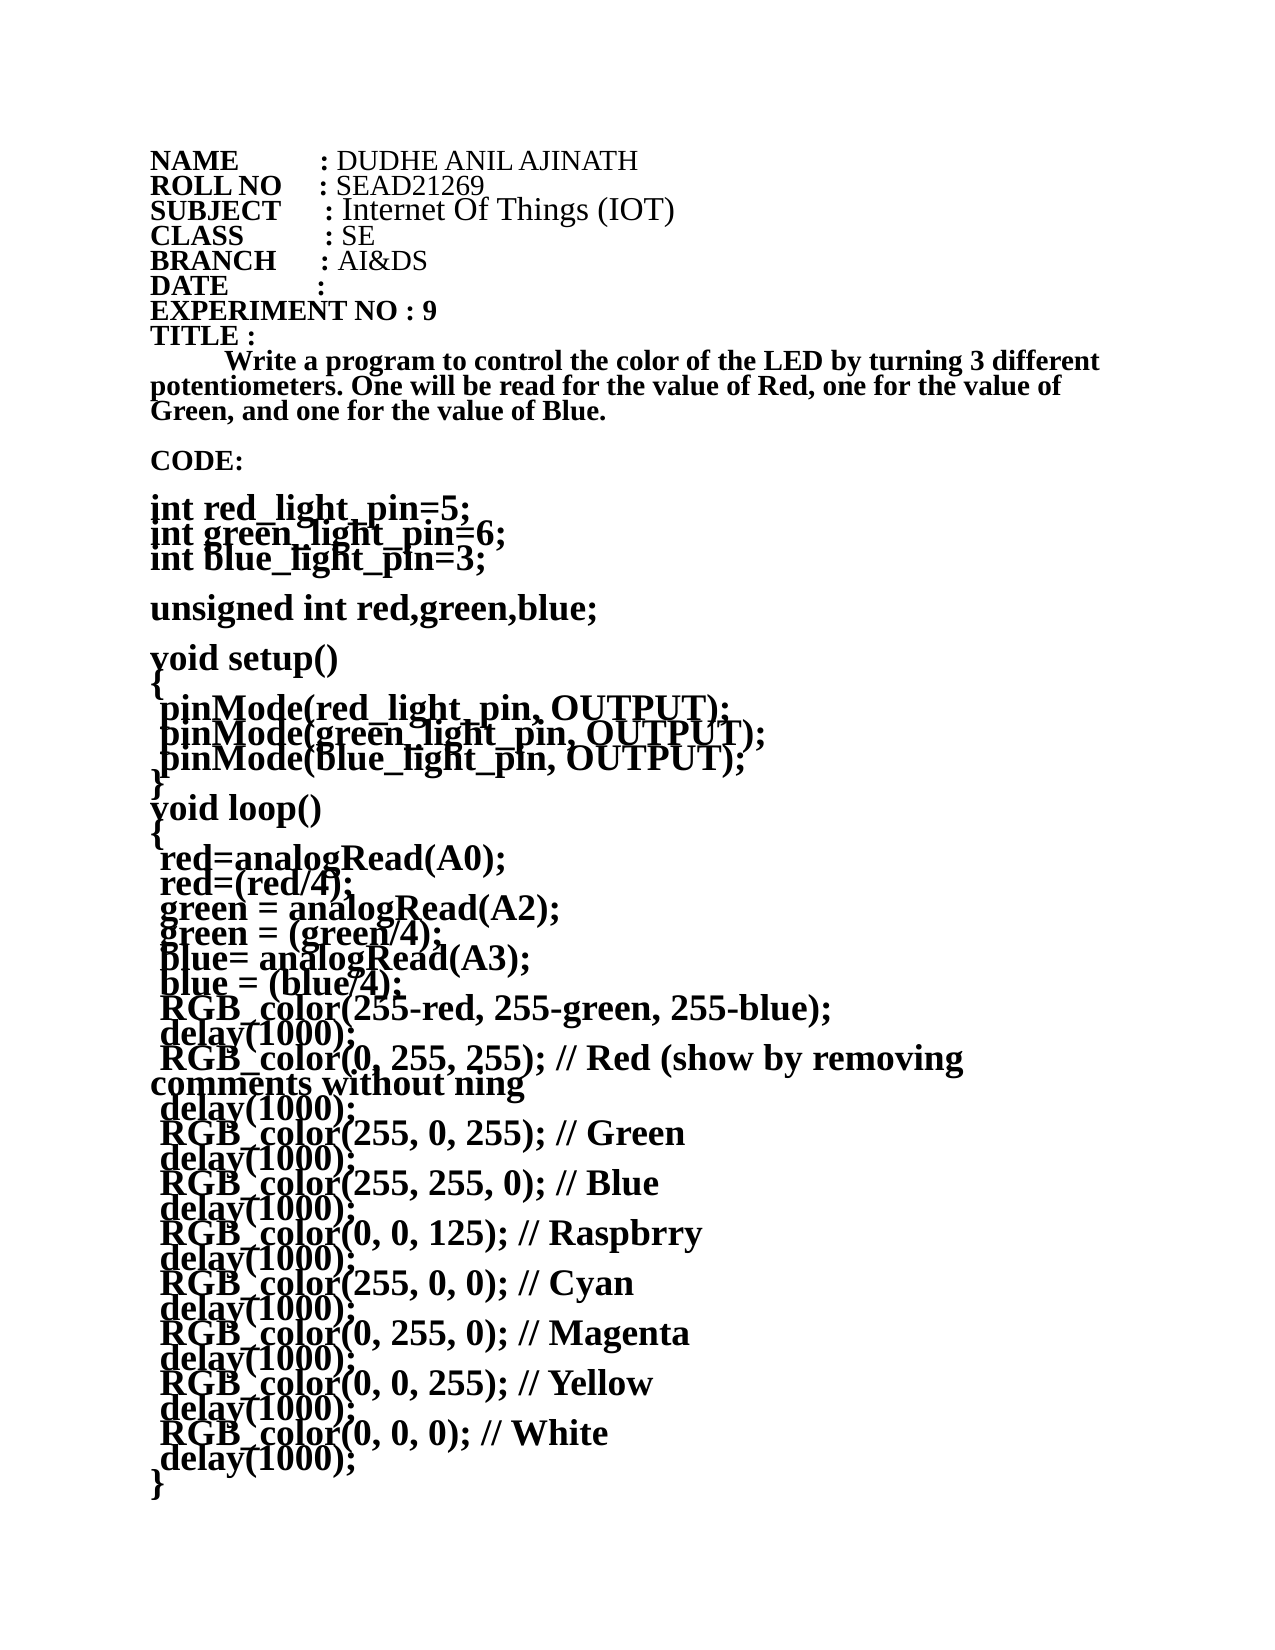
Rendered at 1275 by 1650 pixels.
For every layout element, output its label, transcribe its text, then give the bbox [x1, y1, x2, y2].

text delay(1000); [251, 1450, 338, 1475]
text green = analogRead(A2); [413, 900, 483, 925]
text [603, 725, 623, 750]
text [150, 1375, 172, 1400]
text void loop() [150, 800, 303, 825]
text green = (green/4); [376, 925, 424, 950]
text delay(1000); [338, 1250, 1125, 1275]
text int red_light_pin=5; [322, 500, 1125, 525]
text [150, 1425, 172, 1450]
text red=analogRead(A0); [211, 850, 295, 875]
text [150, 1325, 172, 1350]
text delay(1000); [302, 1300, 338, 1325]
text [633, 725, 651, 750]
text delay(1000); [338, 1350, 1125, 1375]
text RGB_color(0, 0, 0); // White [452, 1425, 1125, 1450]
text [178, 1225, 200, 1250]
text RGB_color(255, 0, 0); // Cyan [490, 1275, 1125, 1300]
text delay(1000); [302, 1350, 338, 1375]
text red=analogRead(A0); [488, 850, 1125, 875]
text RGB_color(255, 255, 0); // Blue [347, 1175, 527, 1200]
text blue= analogRead(A3); [375, 950, 454, 975]
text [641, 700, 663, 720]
text pinMode(green_light_pin, OUTPUT); [310, 725, 598, 750]
text RGB_color(255, 0, 0); // Cyan [347, 1275, 490, 1300]
text RGB_color(255, 255, 0); // Blue [194, 1175, 301, 1200]
text delay(1000); [251, 1100, 298, 1125]
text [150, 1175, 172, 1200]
text RGB_color(255, 0, 255); // Green [347, 1125, 527, 1150]
text red=(red/4); [335, 875, 1125, 900]
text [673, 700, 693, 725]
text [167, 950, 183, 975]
text blue= analogRead(A3); [455, 950, 512, 975]
text pinMode(red_light_pin, OUTPUT); [310, 700, 430, 725]
text delay(1000); [251, 1400, 298, 1425]
text delay(1000); [302, 1200, 338, 1225]
text delay(1000); [251, 1200, 298, 1225]
text void loop() [315, 800, 1125, 825]
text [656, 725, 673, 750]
text RGB_color(255, 255, 0); // Blue [527, 1175, 1125, 1200]
text delay(1000); [302, 1250, 338, 1275]
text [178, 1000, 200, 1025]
text RGB_color(255-red, 255-green, 255-blue); [813, 1000, 1125, 1025]
text RGB_color(255, 0, 255); // Green [194, 1125, 301, 1150]
text delay(1000); [251, 1250, 298, 1275]
text delay(1000); [205, 1300, 250, 1325]
text delay(1000); [338, 1450, 1125, 1475]
text pinMode(red_light_pin, OUTPUT); [712, 700, 1125, 725]
text int red_light_pin=5; [150, 500, 317, 525]
text delay(1000); [338, 1400, 1125, 1425]
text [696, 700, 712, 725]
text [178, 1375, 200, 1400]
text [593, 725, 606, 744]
text delay(1000); [205, 1400, 250, 1425]
text red=(red/4); [150, 875, 240, 900]
text blue= analogRead(A3); [309, 950, 370, 975]
text delay(1000); [251, 1300, 298, 1325]
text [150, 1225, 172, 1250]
text delay(1000); [251, 1025, 298, 1050]
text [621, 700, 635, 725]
text delay(1000); [338, 1200, 1125, 1225]
text BRANCH : AI&DS [150, 250, 1125, 275]
text blue = (blue/4); [387, 975, 1125, 1000]
text delay(1000); [205, 1250, 250, 1275]
text } [157, 1475, 1125, 1500]
text delay(1000); [338, 1300, 1125, 1325]
text RGB_color(0, 0, 255); // Yellow [490, 1375, 1125, 1400]
text delay(1000); [338, 1150, 1125, 1175]
text } [157, 775, 1125, 800]
text RGB_color(0, 255, 0); // Magenta [194, 1325, 301, 1350]
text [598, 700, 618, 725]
text delay(1000); [338, 1100, 1125, 1125]
text delay(1000); [205, 1025, 250, 1050]
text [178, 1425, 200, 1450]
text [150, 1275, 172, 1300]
text RGB_color(0, 255, 0); // Magenta [347, 1325, 490, 1350]
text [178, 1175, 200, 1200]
text delay(1000); [205, 1200, 250, 1225]
text pinMode(blue_light_pin, OUTPUT); [167, 750, 309, 775]
text int blue_light_pin=3; [150, 550, 1125, 575]
text RGB_color(0, 0, 255); // Yellow [194, 1375, 301, 1400]
text RGB_color(255, 0, 0); // Cyan [194, 1275, 301, 1300]
text pinMode(red_light_pin, OUTPUT); [435, 700, 596, 725]
text void setup() [150, 650, 319, 675]
text pinMode(blue_light_pin, OUTPUT); [310, 750, 727, 775]
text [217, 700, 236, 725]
text RGB_color(255, 0, 255); // Green [527, 1125, 1125, 1150]
text delay(1000); [338, 1025, 1125, 1050]
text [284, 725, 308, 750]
text RGB_color(0, 0, 125); // Raspbrry [490, 1225, 1125, 1250]
text green = (green/4); [424, 925, 1125, 950]
text CODE: [150, 450, 1125, 475]
text green = (green/4); [165, 925, 294, 950]
text CLASS : SE [150, 225, 1125, 250]
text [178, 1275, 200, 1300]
text blue = (blue/4); [166, 975, 274, 1000]
text { [156, 675, 1125, 700]
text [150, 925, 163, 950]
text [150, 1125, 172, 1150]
text red=(red/4); [241, 875, 335, 900]
text EXPERIMENT NO : 9 [150, 300, 1125, 325]
text SUBJECT : Internet Of Things (IOT) [668, 200, 1125, 225]
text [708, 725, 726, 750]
text RGB_color(255-red, 255-green, 255-blue); [194, 1000, 301, 1025]
text delay(1000); [150, 1450, 250, 1475]
text delay(1000); [302, 1400, 338, 1425]
text delay(1000); [251, 1150, 298, 1175]
text green = analogRead(A2); [542, 900, 1125, 925]
text green = (green/4); [295, 925, 379, 950]
text red=analogRead(A0); [150, 850, 205, 875]
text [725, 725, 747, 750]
text delay(1000); [302, 1025, 338, 1050]
text pinMode(green_light_pin, OUTPUT); [747, 725, 1125, 750]
text delay(1000); [302, 1100, 338, 1125]
text RGB_color(0, 0, 125); // Raspbrry [194, 1225, 301, 1250]
text NAME : DUDHE ANIL AJINATH [150, 150, 1125, 175]
text unsigned int red,green,blue; [150, 600, 1125, 625]
text RGB_color(0, 0, 0); // White [347, 1425, 452, 1450]
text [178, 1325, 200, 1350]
text blue= analogRead(A3); [188, 950, 309, 975]
text SUBJECT : Internet Of Things (IOT) [150, 200, 603, 225]
text delay(1000); [302, 1150, 338, 1175]
text pinMode(blue_light_pin, OUTPUT); [727, 750, 1125, 775]
text delay(1000); [205, 1350, 250, 1375]
text void setup() [332, 650, 1125, 675]
text RGB_color(255-red, 255-green, 255-blue); [347, 1000, 813, 1025]
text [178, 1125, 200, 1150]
text RGB_color(0, 255, 0); // Magenta [490, 1325, 1125, 1350]
text delay(1000); [205, 1150, 250, 1175]
text ROLL NO : SEAD21269 [150, 175, 1125, 200]
text RGB_color(0, 0, 125); // Raspbrry [347, 1225, 490, 1250]
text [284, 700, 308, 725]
text green = analogRead(A2); [484, 900, 542, 925]
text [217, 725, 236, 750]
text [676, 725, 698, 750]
text red=analogRead(A0); [430, 850, 488, 875]
text RGB_color(0, 0, 0); // White [194, 1425, 301, 1450]
text RGB_color(0, 255, 255); // Red (show by removing comments without ning [150, 1050, 527, 1100]
text DATE : [150, 275, 1125, 300]
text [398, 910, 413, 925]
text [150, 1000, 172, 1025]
text int green_light_pin=6; [150, 525, 1125, 550]
text green = analogRead(A2); [150, 900, 398, 925]
text blue= analogRead(A3); [512, 950, 1125, 975]
text Write a program to control the color of the LED by turning 3 different potentiometers. One will be read for the value of Red, one for the value of Green, and one for the value of Blue. [150, 350, 1125, 425]
text { [156, 825, 1125, 850]
text RGB_color(0, 255, 255); // Red (show by removing comments without ning [512, 1050, 1125, 1100]
text TITLE : [150, 325, 1125, 350]
text blue = (blue/4); [302, 975, 354, 1000]
text red=analogRead(A0); [298, 850, 429, 875]
text delay(1000); [205, 1100, 250, 1125]
text RGB_color(0, 0, 255); // Yellow [347, 1375, 490, 1400]
text delay(1000); [251, 1350, 298, 1375]
